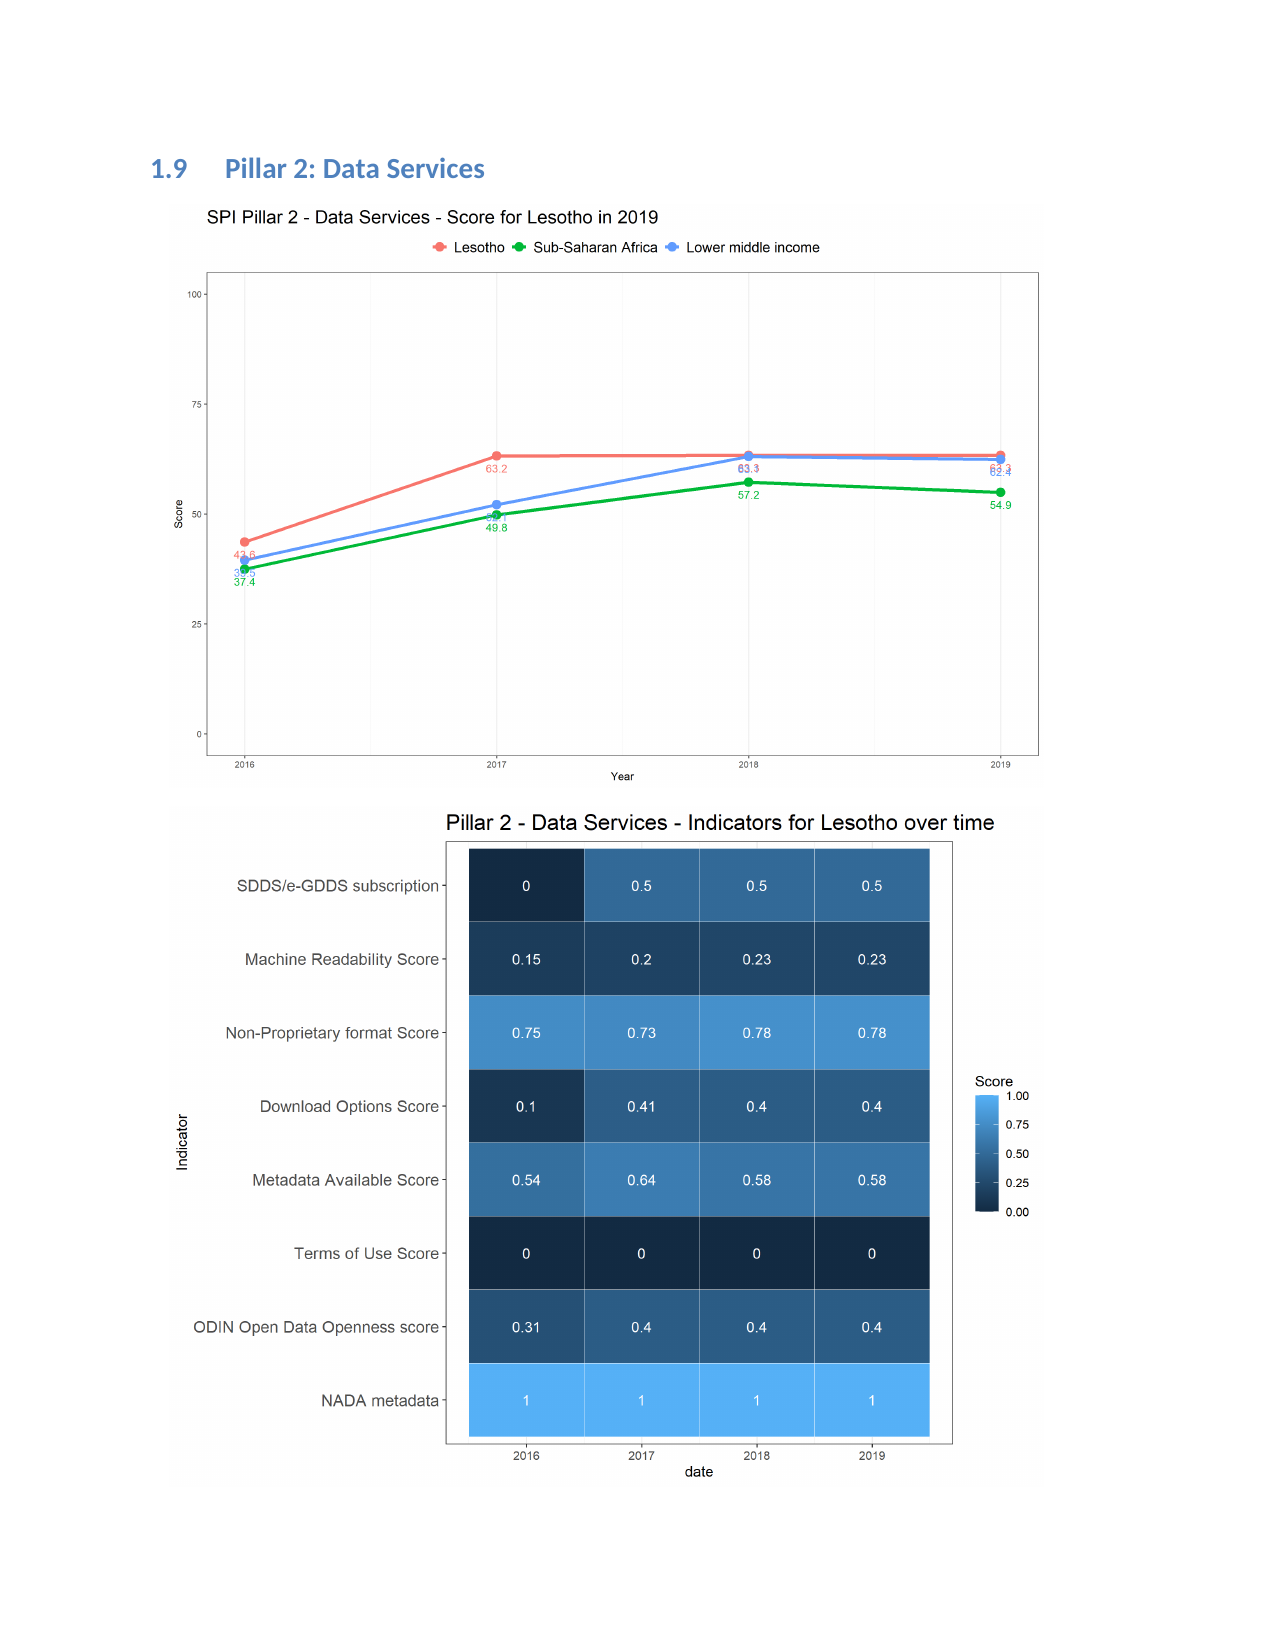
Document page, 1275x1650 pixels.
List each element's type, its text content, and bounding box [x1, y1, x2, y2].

picture [168, 806, 1044, 1487]
subtitle 1.9 Pillar 2: Data Services [150, 150, 1125, 186]
picture [168, 204, 1044, 788]
